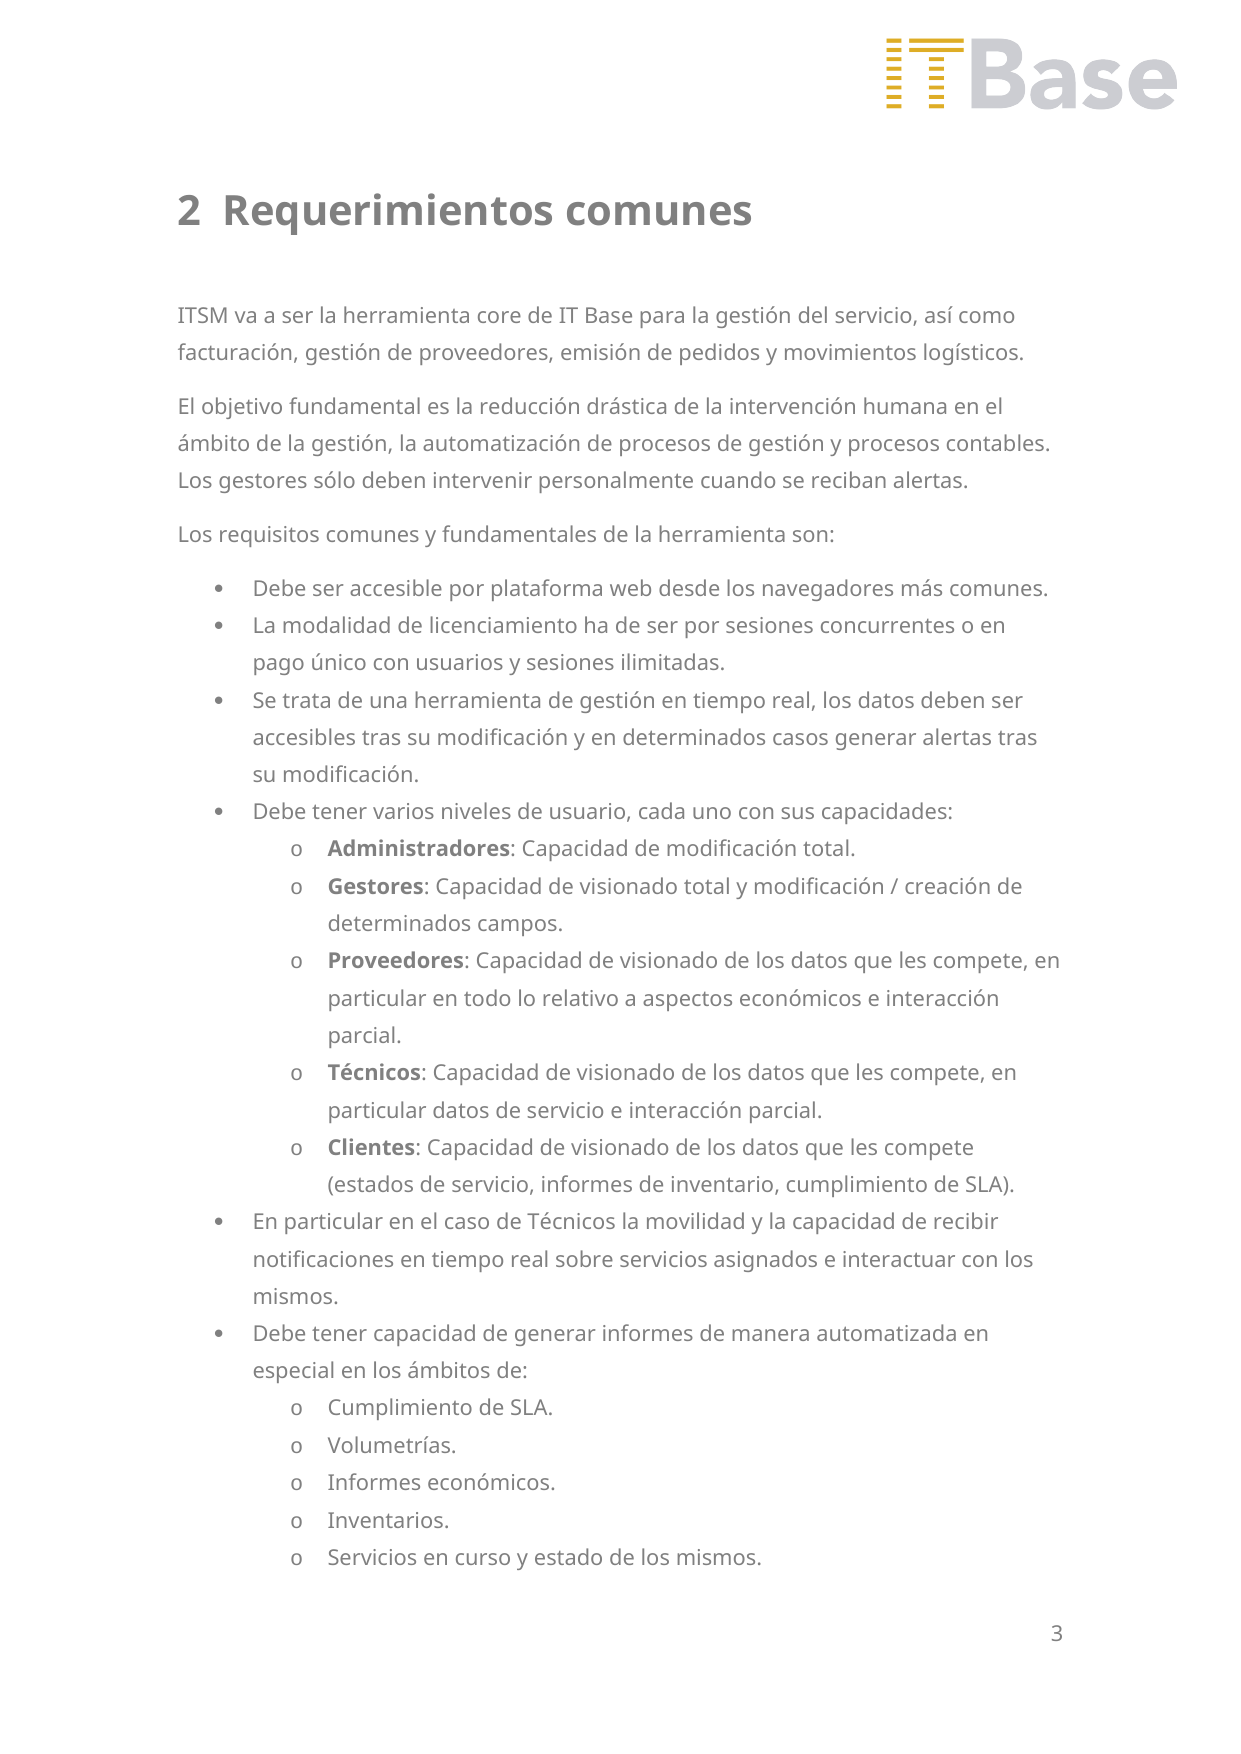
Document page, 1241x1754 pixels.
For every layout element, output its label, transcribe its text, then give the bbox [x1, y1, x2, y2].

list Se trata de una herramienta de gestión en tiempo real, los datos deben ser accesibles tras su modificación y en determinados casos generar alertas tras su modificación. [215, 684, 1063, 789]
picture [885, 35, 1178, 113]
list Debe tener varios niveles de usuario, cada uno con sus capacidades: [215, 796, 1063, 826]
list Clientes: Capacidad de visionado de los datos que les compete (estados de servicio, informes de inventario, cumplimiento de SLA). [290, 1132, 1063, 1199]
subtitle Requerimientos comunes [177, 181, 1063, 238]
text ITSM va a ser la herramienta core de IT Base para la gestión del servicio, así como facturación, gestión de proveedores, emisión de pedidos y movimientos logísticos. [177, 300, 1063, 367]
list Debe tener capacidad de generar informes de manera automatizada en especial en los ámbitos de: [215, 1318, 1063, 1385]
list Inventarios. [290, 1505, 1063, 1535]
list Administradores: Capacidad de modificación total. [290, 833, 1063, 863]
list En particular en el caso de Técnicos la movilidad y la capacidad de recibir notificaciones en tiempo real sobre servicios asignados e interactuar con los mismos. [215, 1206, 1063, 1311]
list Informes económicos. [290, 1467, 1063, 1497]
list Servicios en curso y estado de los mismos. [290, 1542, 1063, 1572]
list Técnicos: Capacidad de visionado de los datos que les compete, en particular datos de servicio e interacción parcial. [290, 1057, 1063, 1124]
list Proveedores: Capacidad de visionado de los datos que les compete, en particular en todo lo relativo a aspectos económicos e interacción parcial. [290, 945, 1063, 1050]
list Gestores: Capacidad de visionado total y modificación / creación de determinados campos. [290, 871, 1063, 938]
list Volumetrías. [290, 1430, 1063, 1460]
list Cumplimiento de SLA. [290, 1392, 1063, 1422]
list La modalidad de licenciamiento ha de ser por sesiones concurrentes o en pago único con usuarios y sesiones ilimitadas. [215, 610, 1063, 677]
list Debe ser accesible por plataforma web desde los navegadores más comunes. [215, 573, 1063, 603]
text El objetivo fundamental es la reducción drástica de la intervención humana en el ámbito de la gestión, la automatización de procesos de gestión y procesos contables. Los gestores sólo deben intervenir personalmente cuando se reciban alertas. [177, 391, 1063, 495]
text Los requisitos comunes y fundamentales de la herramienta son: [177, 519, 1063, 549]
